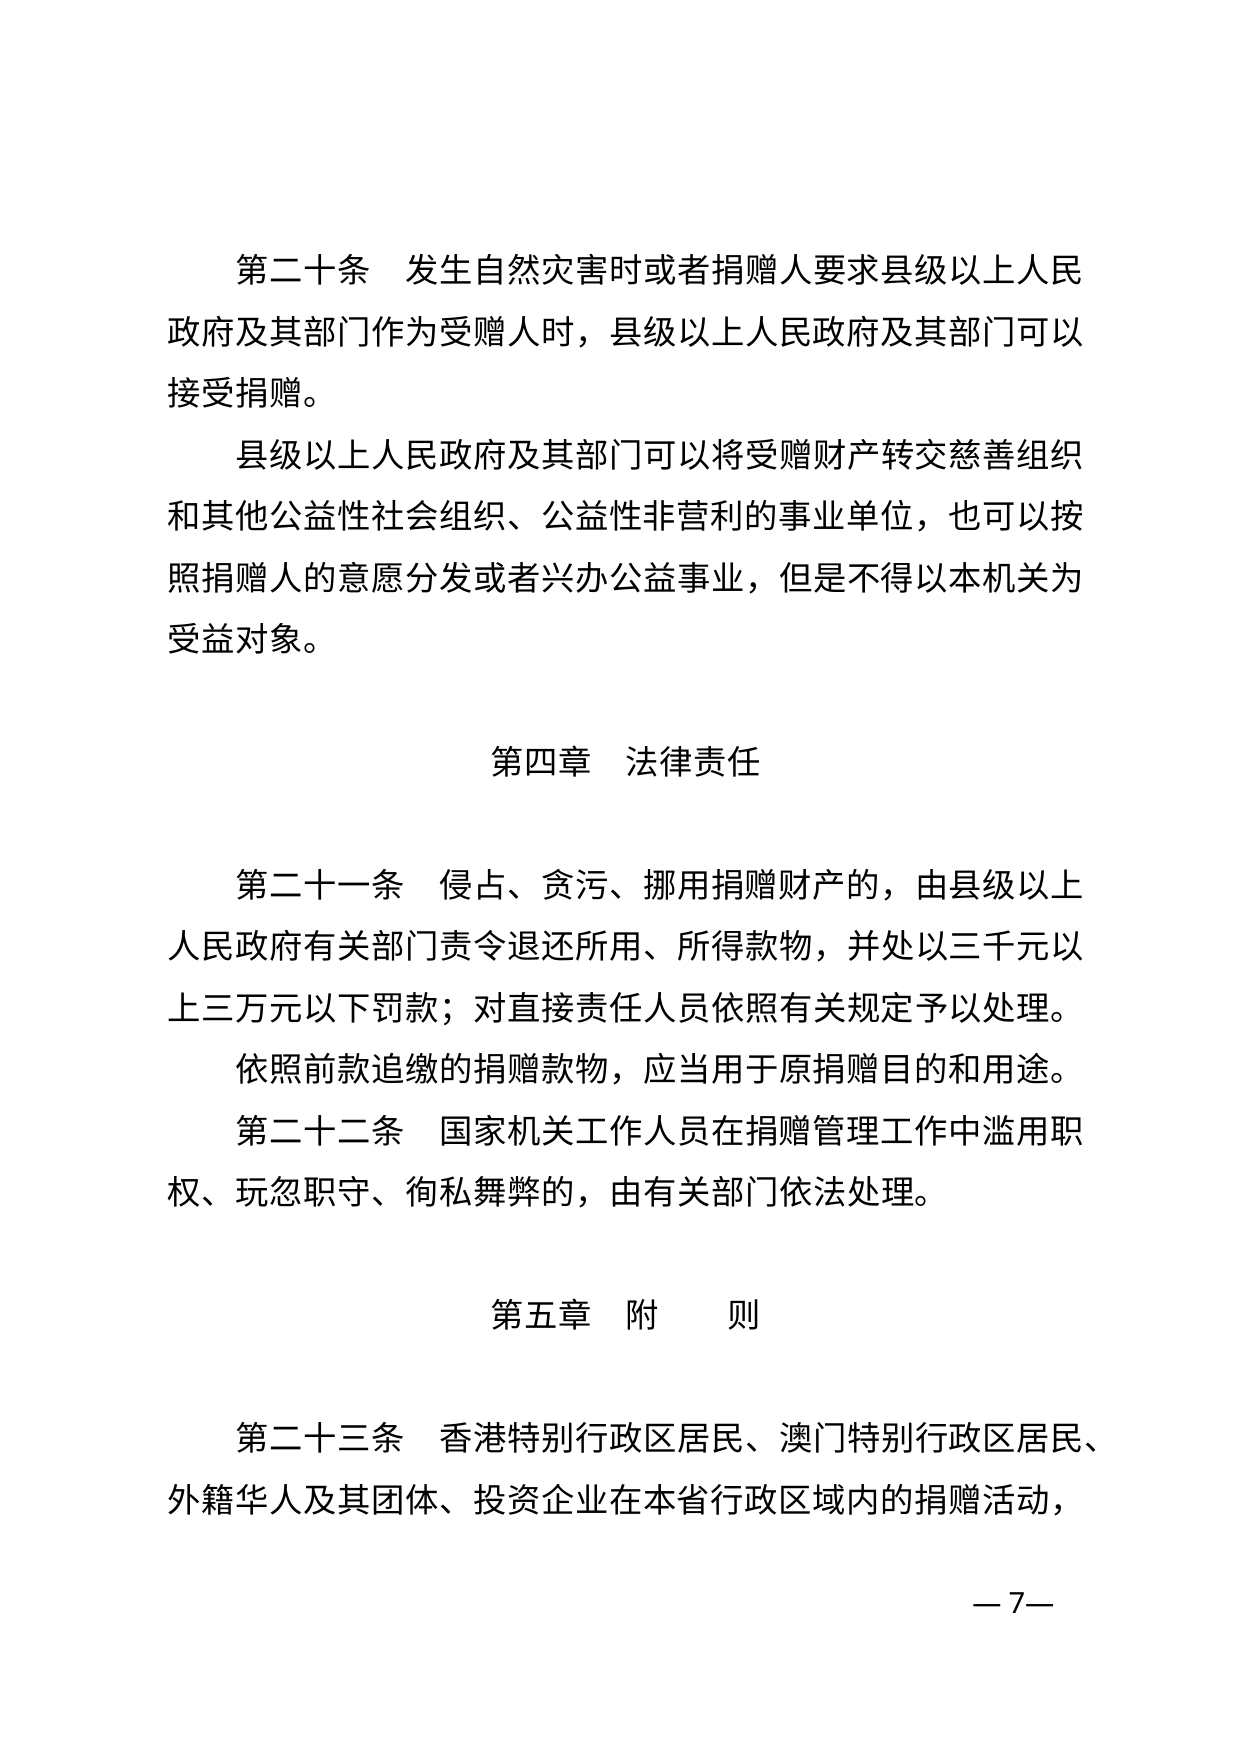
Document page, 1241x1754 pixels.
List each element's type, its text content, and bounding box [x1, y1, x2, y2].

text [168, 1405, 1084, 1528]
text 第二十一条 侵占、贪污、挪用捐赠财产的，由县级以上人民政府有关部门责令退还所用、所得款物，并处以三千元以上三万元以下罚款；对直接责任人员依照有关规定予以处理。 [168, 852, 1084, 1037]
text 县级以上人民政府及其部门可以将受赠财产转交慈善组织和其他公益性社会组织、公益性非营利的事业单位，也可以按照捐赠人的意愿分发或者兴办公益事业，但是不得以本机关为受益对象。 [168, 422, 1084, 668]
text 依照前款追缴的捐赠款物，应当用于原捐赠目的和用途。 [168, 1037, 1084, 1098]
text 第二十条 发生自然灾害时或者捐赠人要求县级以上人民政府及其部门作为受赠人时，县级以上人民政府及其部门可以接受捐赠。 [168, 238, 1084, 422]
text 第四章 法律责任 [168, 729, 1084, 791]
text 第二十二条 国家机关工作人员在捐赠管理工作中滥用职权、玩忽职守、徇私舞弊的，由有关部门依法处理。 [168, 1098, 1084, 1221]
text 第五章 附 则 [168, 1282, 1084, 1344]
